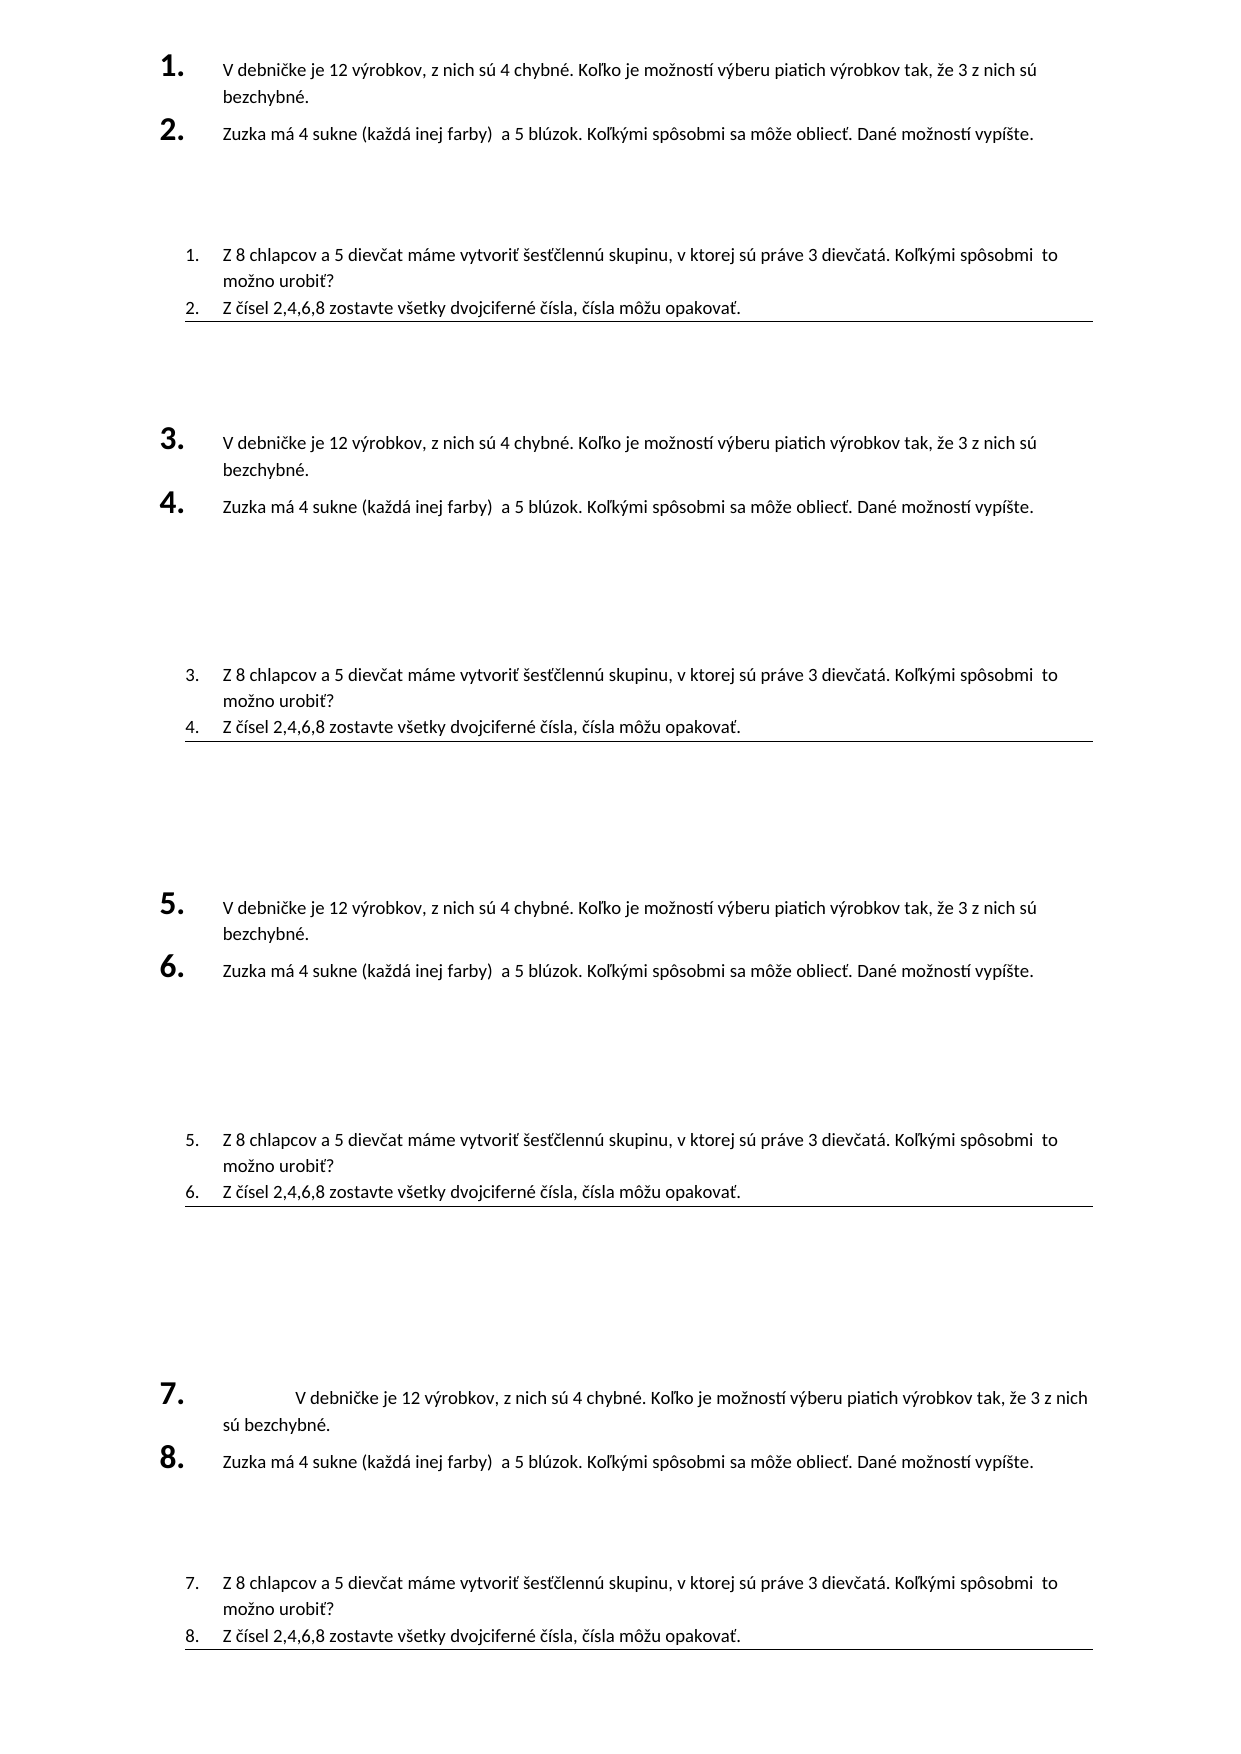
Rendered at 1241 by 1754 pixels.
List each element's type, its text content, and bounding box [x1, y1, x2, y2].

list Zuzka má 4 sukne (každá inej farby) a 5 blúzok. Koľkými spôsobmi sa môže obliecť. Dané možností vypíšte. [185, 108, 1093, 149]
list Zuzka má 4 sukne (každá inej farby) a 5 blúzok. Koľkými spôsobmi sa môže obliecť. Dané možností vypíšte. [185, 481, 1093, 521]
list V debničke je 12 výrobkov, z nich sú 4 chybné. Koľko je možností výberu piatich výrobkov tak, že 3 z nich sú bezchybné. [185, 417, 1093, 481]
list Zuzka má 4 sukne (každá inej farby) a 5 blúzok. Koľkými spôsobmi sa môže obliecť. Dané možností vypíšte. [185, 946, 1093, 986]
list V debničke je 12 výrobkov, z nich sú 4 chybné. Koľko je možností výberu piatich výrobkov tak, že 3 z nich sú bezchybné. [185, 44, 1093, 108]
list Z 8 chlapcov a 5 dievčat máme vytvoriť šesťčlennú skupinu, v ktorej sú práve 3 dievčatá. Koľkými spôsobmi to možno urobiť? [185, 663, 1093, 712]
list Z čísel 2,4,6,8 zostavte všetky dvojciferné čísla, čísla môžu opakovať. [185, 1624, 1093, 1649]
list Z 8 chlapcov a 5 dievčat máme vytvoriť šesťčlennú skupinu, v ktorej sú práve 3 dievčatá. Koľkými spôsobmi to možno urobiť? [185, 1571, 1093, 1620]
list Z čísel 2,4,6,8 zostavte všetky dvojciferné čísla, čísla môžu opakovať. [185, 296, 1093, 321]
list V debničke je 12 výrobkov, z nich sú 4 chybné. Koľko je možností výberu piatich výrobkov tak, že 3 z nich sú bezchybné. [185, 882, 1093, 946]
list Z 8 chlapcov a 5 dievčat máme vytvoriť šesťčlennú skupinu, v ktorej sú práve 3 dievčatá. Koľkými spôsobmi to možno urobiť? [185, 1128, 1093, 1177]
list Z čísel 2,4,6,8 zostavte všetky dvojciferné čísla, čísla môžu opakovať. [185, 1181, 1093, 1206]
list Z 8 chlapcov a 5 dievčat máme vytvoriť šesťčlennú skupinu, v ktorej sú práve 3 dievčatá. Koľkými spôsobmi to možno urobiť? [185, 243, 1093, 292]
list V debničke je 12 výrobkov, z nich sú 4 chybné. Koľko je možností výberu piatich výrobkov tak, že 3 z nich sú bezchybné. [185, 1372, 1093, 1436]
list Zuzka má 4 sukne (každá inej farby) a 5 blúzok. Koľkými spôsobmi sa môže obliecť. Dané možností vypíšte. [185, 1436, 1093, 1477]
list Z čísel 2,4,6,8 zostavte všetky dvojciferné čísla, čísla môžu opakovať. [185, 716, 1093, 741]
